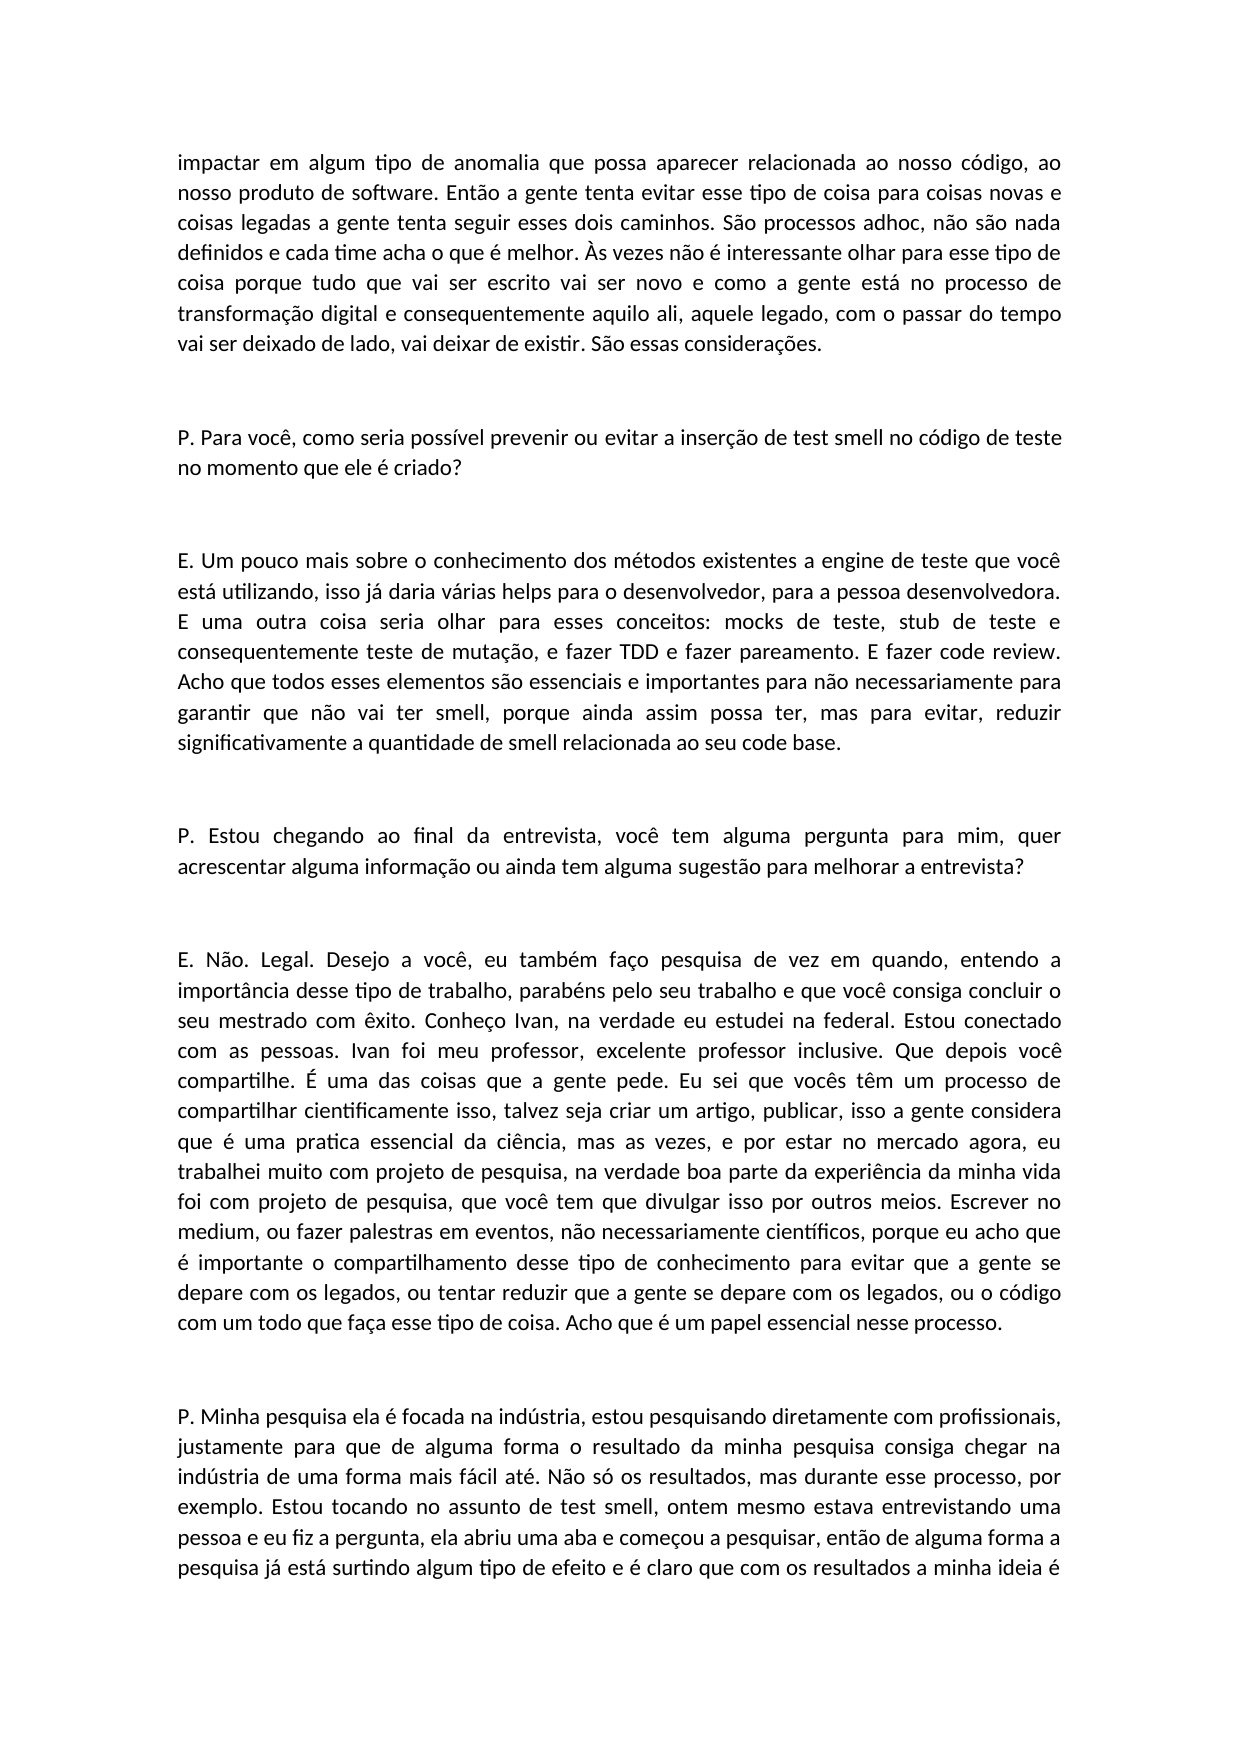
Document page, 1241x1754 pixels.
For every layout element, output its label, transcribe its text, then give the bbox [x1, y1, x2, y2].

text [177, 1402, 1063, 1581]
text E. Um pouco mais sobre o conhecimento dos métodos existentes a engine de teste que você está utilizando, isso já daria várias helps para o desenvolvedor, para a pessoa desenvolvedora. E uma outra coisa seria olhar para esses conceitos: mocks de teste, stub de teste e consequentemente teste de mutação, e fazer TDD e fazer pareamento. E fazer code review. Acho que todos esses elementos são essenciais e importantes para não necessariamente para garantir que não vai ter smell, porque ainda assim possa ter, mas para evitar, reduzir significativamente a quantidade de smell relacionada ao seu code base. [177, 547, 1063, 756]
text E. Não. Legal. Desejo a você, eu também faço pesquisa de vez em quando, entendo a importância desse tipo de trabalho, parabéns pelo seu trabalho e que você consiga concluir o seu mestrado com êxito. Conheço Ivan, na verdade eu estudei na federal. Estou conectado com as pessoas. Ivan foi meu professor, excelente professor inclusive. Que depois você compartilhe. É uma das coisas que a gente pede. Eu sei que vocês têm um processo de compartilhar cientificamente isso, talvez seja criar um artigo, publicar, isso a gente considera que é uma pratica essencial da ciência, mas as vezes, e por estar no mercado agora, eu trabalhei muito com projeto de pesquisa, na verdade boa parte da experiência da minha vida foi com projeto de pesquisa, que você tem que divulgar isso por outros meios. Escrever no medium, ou fazer palestras em eventos, não necessariamente científicos, porque eu acho que é importante o compartilhamento desse tipo de conhecimento para evitar que a gente se depare com os legados, ou tentar reduzir que a gente se depare com os legados, ou o código com um todo que faça esse tipo de coisa. Acho que é um papel essencial nesse processo. [177, 946, 1063, 1336]
text P. Para você, como seria possível prevenir ou evitar a inserção de test smell no código de teste no momento que ele é criado? [177, 423, 1063, 481]
text P. Estou chegando ao final da entrevista, você tem alguma pergunta para mim, quer acrescentar alguma informação ou ainda tem alguma sugestão para melhorar a entrevista? [177, 822, 1063, 880]
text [177, 148, 1063, 357]
